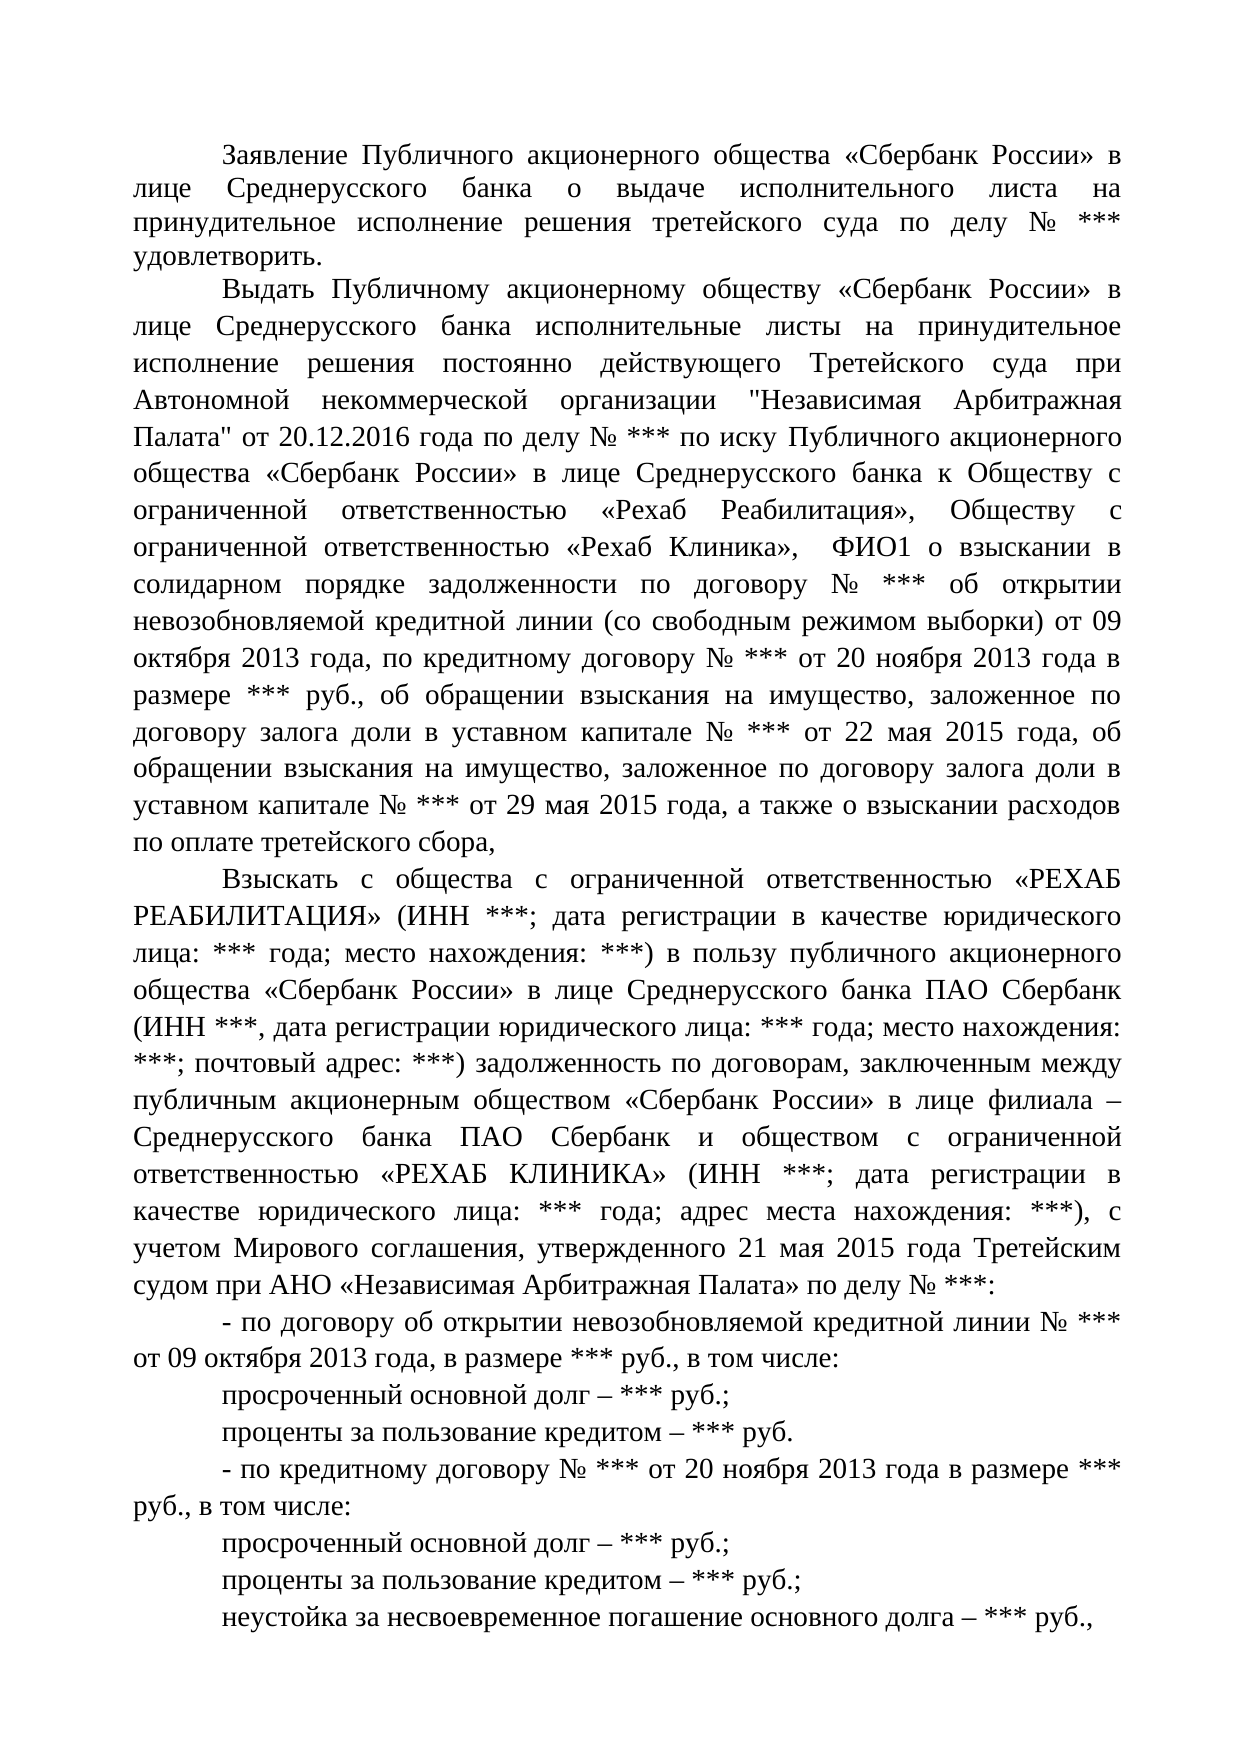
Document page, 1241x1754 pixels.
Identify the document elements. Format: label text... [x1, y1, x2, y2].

text проценты за пользование кредитом – *** руб. [133, 1414, 1122, 1448]
text просроченный основной долг – *** руб.; [133, 1525, 1122, 1558]
text Заявление Публичного акционерного общества «Сбербанк России» в лице Среднерусского банка о выдаче исполнительного листа на принудительное исполнение решения третейского суда по делу № *** удовлетворить. [133, 137, 1122, 271]
text неустойка за несвоевременное погашение основного долга – *** руб., [133, 1599, 1122, 1632]
text Взыскать с общества с ограниченной ответственностью «РЕХАБ РЕАБИЛИТАЦИЯ» (ИНН ***; дата регистрации в качестве юридического лица: *** года; место нахождения: ***) в пользу публичного акционерного общества «Сбербанк России» в лице Среднерусского банка ПАО Сбербанк (ИНН ***, дата регистрации юридического лица: *** года; место нахождения: ***; почтовый адрес: ***) задолженность по договорам, заключенным между публичным акционерным обществом «Сбербанк России» в лице филиала – Среднерусского банка ПАО Сбербанк и обществом с ограниченной ответственностью «РЕХАБ КЛИНИКА» (ИНН ***; дата регистрации в качестве юридического лица: *** года; адрес места нахождения: ***), с учетом Мирового соглашения, утвержденного 21 мая 2015 года Третейским судом при АНО «Независимая Арбитражная Палата» по делу № ***: [133, 861, 1122, 1300]
text - по договору об открытии невозобновляемой кредитной линии № *** от 09 октября 2013 года, в размере *** руб., в том числе: [133, 1304, 1122, 1374]
text проценты за пользование кредитом – *** руб.; [133, 1562, 1122, 1595]
text - по кредитному договору № *** от 20 ноября 2013 года в размере *** руб., в том числе: [133, 1451, 1122, 1522]
text Выдать Публичному акционерному обществу «Сбербанк России» в лице Среднерусского банка исполнительные листы на принудительное исполнение решения постоянно действующего Третейского суда при Автономной некоммерческой организации "Независимая Арбитражная Палата" от 20.12.2016 года по делу № *** по иску Публичного акционерного общества «Сбербанк России» в лице Среднерусского банка к Обществу с ограниченной ответственностью «Рехаб Реабилитация», Обществу с ограниченной ответственностью «Рехаб Клиника», ФИО1 о взыскании в солидарном порядке задолженности по договору № *** об открытии невозобновляемой кредитной линии (со свободным режимом выборки) от 09 октября 2013 года, по кредитному договору № *** от 20 ноября 2013 года в размере *** руб., об обращении взыскания на имущество, заложенное по договору залога доли в уставном капитале № *** от 22 мая 2015 года, об обращении взыскания на имущество, заложенное по договору залога доли в уставном капитале № *** от 29 мая 2015 года, а также о взыскании расходов по оплате третейского сбора, [133, 271, 1122, 858]
text просроченный основной долг – *** руб.; [133, 1377, 1122, 1411]
